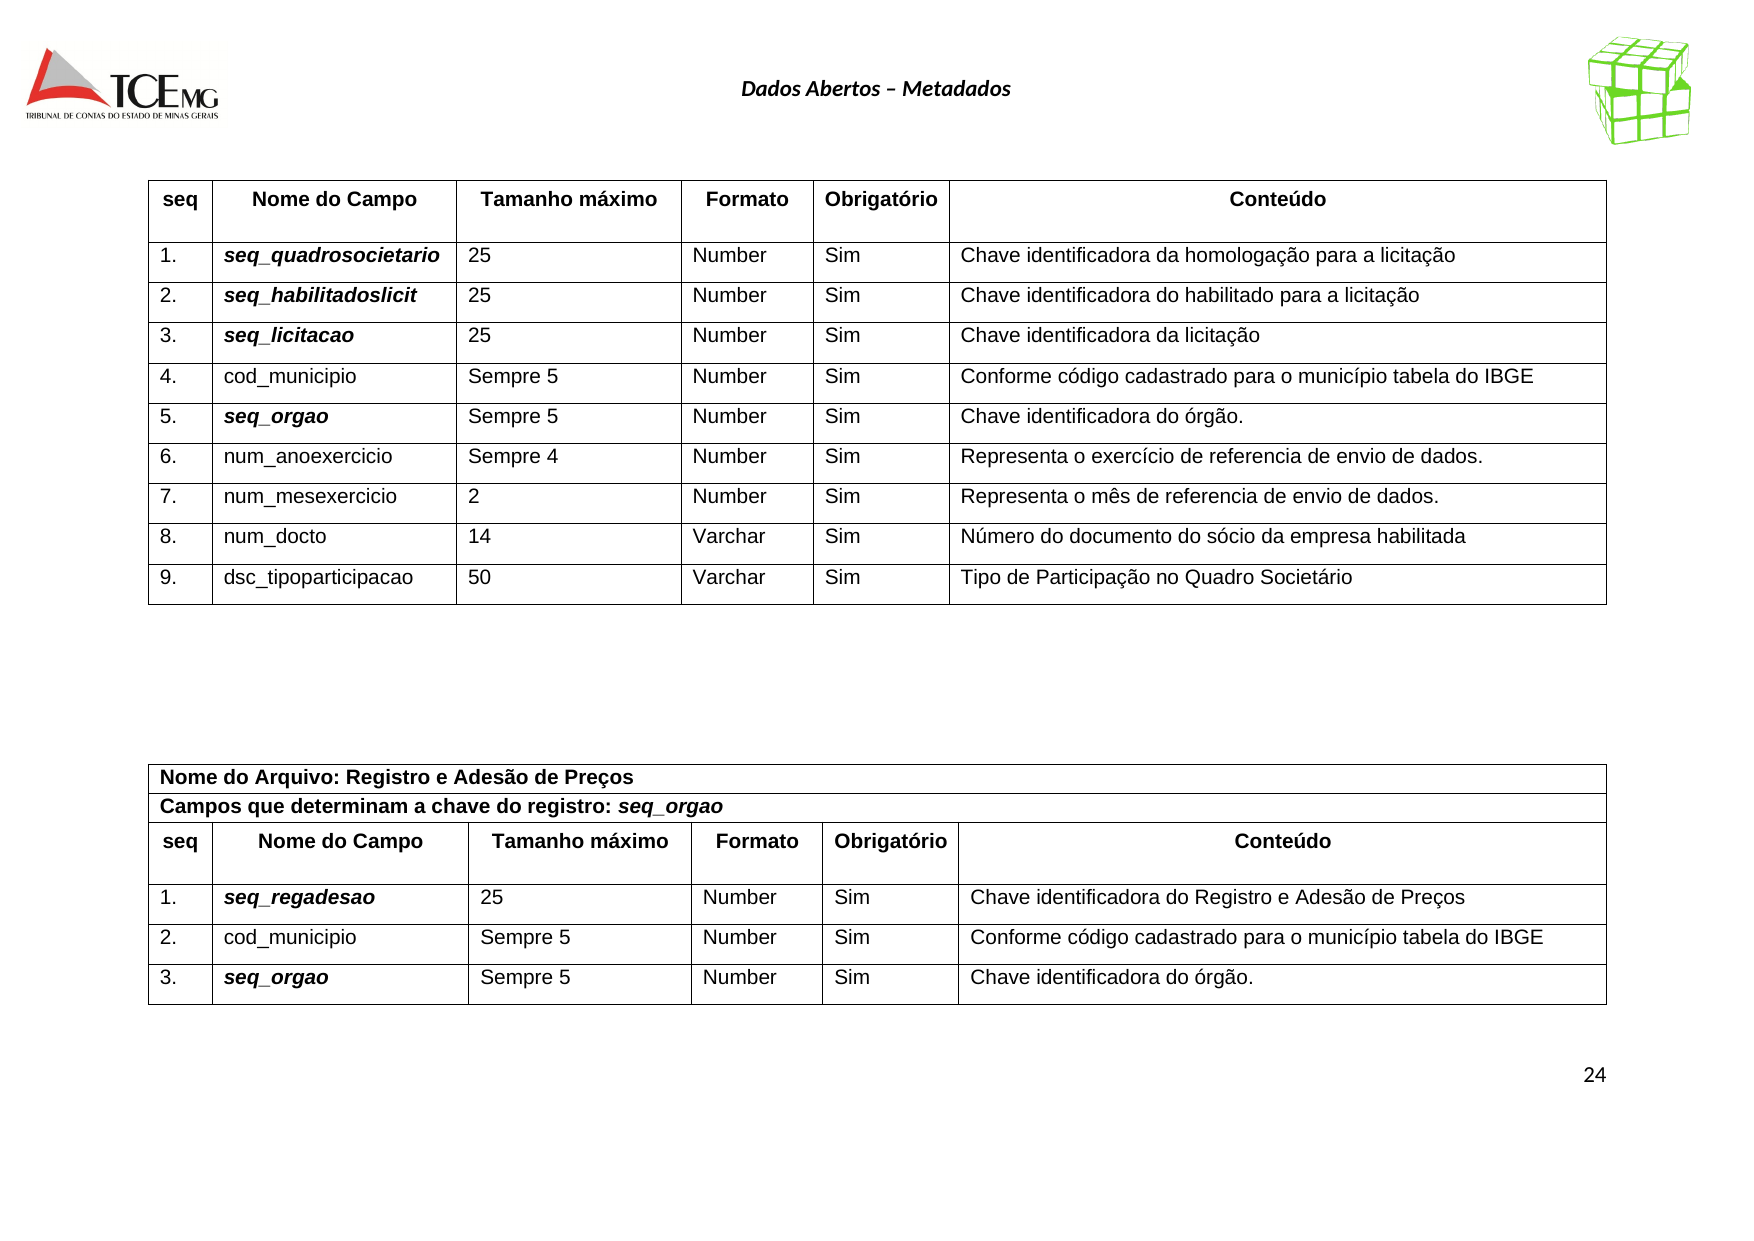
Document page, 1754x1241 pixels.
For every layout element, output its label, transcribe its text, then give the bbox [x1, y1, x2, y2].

table_cell 25 [457, 323, 681, 362]
table_cell Formato [682, 181, 813, 242]
table_cell [149, 243, 212, 282]
table_cell Sim [814, 565, 949, 604]
table_cell Sempre 4 [457, 444, 681, 483]
table_cell [149, 283, 212, 322]
table_cell [149, 565, 212, 604]
table_cell seq_quadrosocietario [213, 243, 456, 282]
table_cell [149, 323, 212, 362]
table_cell Chave identificadora do habilitado para a licitação [950, 283, 1606, 322]
table_cell Sempre 5 [469, 965, 691, 1004]
table_cell dsc_tipoparticipacao [213, 565, 456, 604]
table_cell Sim [814, 484, 949, 523]
table_cell [149, 404, 212, 443]
table_cell Conforme código cadastrado para o município tabela do IBGE [959, 925, 1606, 964]
table_cell Sim [814, 323, 949, 362]
table_cell 2 [457, 484, 681, 523]
table_cell 25 [469, 885, 691, 924]
table_cell Sim [823, 925, 958, 964]
table_cell seq_orgao [213, 404, 456, 443]
table_cell Sim [814, 364, 949, 403]
table_cell Sim [814, 243, 949, 282]
table_cell Sim [823, 965, 958, 1004]
table_cell Sim [814, 283, 949, 322]
table_cell Number [682, 283, 813, 322]
table_cell Sempre 5 [457, 364, 681, 403]
table_cell Formato [692, 823, 822, 884]
table_cell [149, 484, 212, 523]
table_cell num_docto [213, 524, 456, 563]
table_cell Conteúdo [950, 181, 1606, 242]
table_cell Número do documento do sócio da empresa habilitada [950, 524, 1606, 563]
table_cell Conteúdo [959, 823, 1606, 884]
table_cell seq [149, 181, 212, 242]
table_cell 50 [457, 565, 681, 604]
table_cell cod_municipio [213, 925, 468, 964]
table_cell Tamanho máximo [469, 823, 691, 884]
table_cell 25 [457, 283, 681, 322]
table_cell Chave identificadora da licitação [950, 323, 1606, 362]
table_cell Chave identificadora da homologação para a licitação [950, 243, 1606, 282]
table_cell Chave identificadora do órgão. [950, 404, 1606, 443]
table_cell Tamanho máximo [457, 181, 681, 242]
table_cell Sim [814, 524, 949, 563]
table_cell seq_orgao [213, 965, 468, 1004]
table_cell Varchar [682, 565, 813, 604]
table_cell Representa o exercício de referencia de envio de dados. [950, 444, 1606, 483]
table_cell Chave identificadora do órgão. [959, 965, 1606, 1004]
table_cell [149, 444, 212, 483]
table_cell Sim [814, 444, 949, 483]
table_cell 25 [457, 243, 681, 282]
table_cell [149, 965, 212, 1004]
table_cell Sempre 5 [457, 404, 681, 443]
table_cell Chave identificadora do Registro e Adesão de Preços [959, 885, 1606, 924]
table_cell num_mesexercicio [213, 484, 456, 523]
table_cell Number [692, 965, 822, 1004]
table_cell seq_regadesao [213, 885, 468, 924]
picture [1581, 30, 1701, 153]
table_cell cod_municipio [213, 364, 456, 403]
table_cell Sim [814, 404, 949, 443]
table_cell seq_licitacao [213, 323, 456, 362]
table_cell 14 [457, 524, 681, 563]
table_cell Number [682, 364, 813, 403]
table_cell Representa o mês de referencia de envio de dados. [950, 484, 1606, 523]
table_cell seq [149, 823, 212, 884]
table_cell Sim [823, 885, 958, 924]
table_cell Number [682, 484, 813, 523]
table_cell Number [682, 404, 813, 443]
table_cell Obrigatório [823, 823, 958, 884]
table_cell Number [682, 243, 813, 282]
picture [20, 41, 228, 128]
table_cell Campos que determinam a chave do registro: seq_orgao [149, 794, 1606, 822]
table_cell Conforme código cadastrado para o município tabela do IBGE [950, 364, 1606, 403]
table_cell seq_habilitadoslicit [213, 283, 456, 322]
table_cell [149, 524, 212, 563]
table_cell Nome do Campo [213, 823, 468, 884]
table_cell Sempre 5 [469, 925, 691, 964]
table_cell Number [682, 444, 813, 483]
table_cell Varchar [682, 524, 813, 563]
table_cell num_anoexercicio [213, 444, 456, 483]
table_cell Obrigatório [814, 181, 949, 242]
table_cell Number [692, 885, 822, 924]
table_cell [149, 885, 212, 924]
table_cell Nome do Campo [213, 181, 456, 242]
table_cell Number [692, 925, 822, 964]
table_cell Tipo de Participação no Quadro Societário [950, 565, 1606, 604]
table_cell [149, 925, 212, 964]
table_cell [149, 364, 212, 403]
table_header Nome do Arquivo: Registro e Adesão de Preços [149, 765, 1606, 793]
table_cell Number [682, 323, 813, 362]
